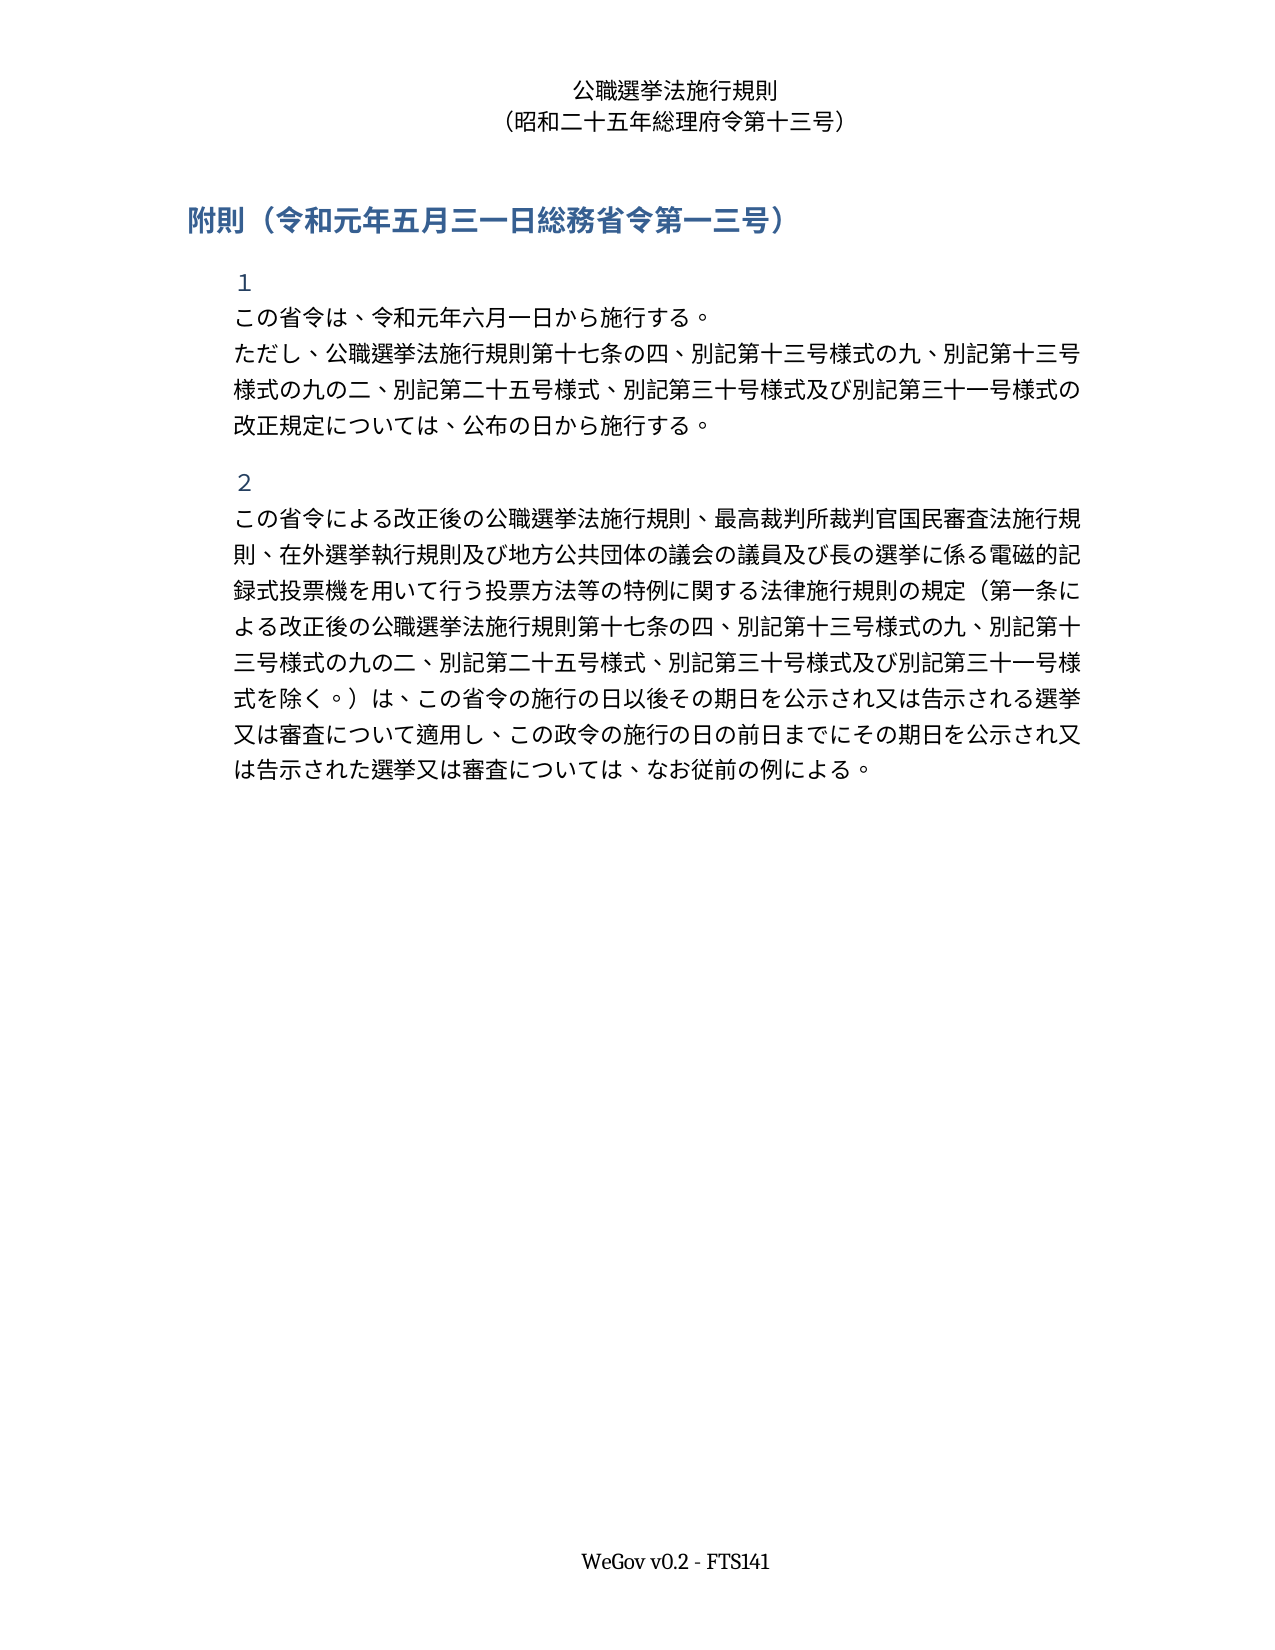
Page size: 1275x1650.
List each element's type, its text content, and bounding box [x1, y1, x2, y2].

subtitle １ [233, 266, 1087, 298]
text この省令は、令和元年六月一日から施行する。 ただし、公職選挙法施行規則第十七条の四、別記第十三号様式の九、別記第十三号様式の九の二、別記第二十五号様式、別記第三十号様式及び別記第三十一号様式の改正規定については、公布の日から施行する。 [233, 302, 1087, 441]
subtitle ２ [233, 467, 1087, 498]
text この省令による改正後の公職選挙法施行規則、最高裁判所裁判官国民審査法施行規則、在外選挙執行規則及び地方公共団体の議会の議員及び長の選挙に係る電磁的記録式投票機を用いて行う投票方法等の特例に関する法律施行規則の規定（第一条による改正後の公職選挙法施行規則第十七条の四、別記第十三号様式の九、別記第十三号様式の九の二、別記第二十五号様式、別記第三十号様式及び別記第三十一号様式を除く。）は、この省令の施行の日以後その期日を公示され又は告示される選挙又は審査について適用し、この政令の施行の日の前日までにその期日を公示され又は告示された選挙又は審査については、なお従前の例による。 [233, 503, 1087, 786]
subtitle 附則（令和元年五月三一日総務省令第一三号） [187, 200, 1087, 240]
